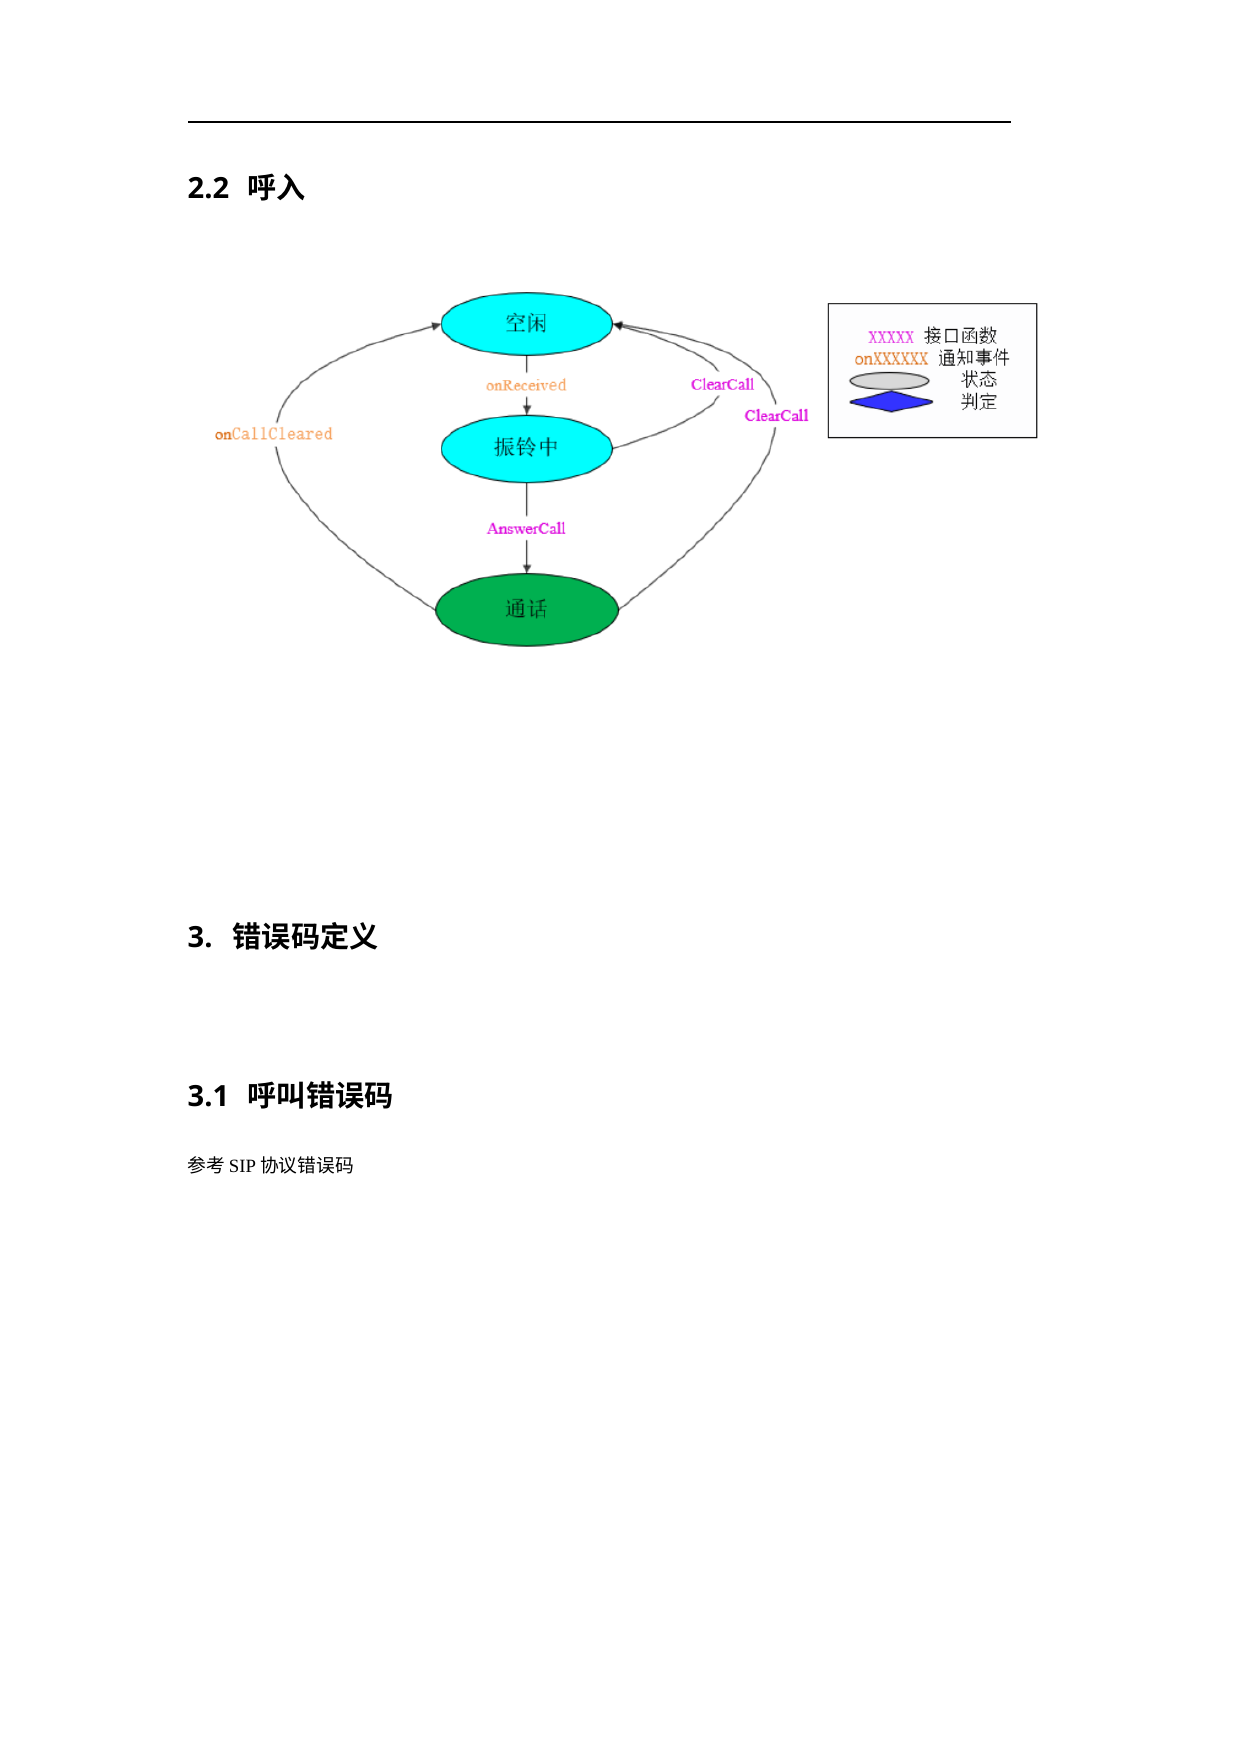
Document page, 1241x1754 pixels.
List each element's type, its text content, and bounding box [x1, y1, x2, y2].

subtitle 呼叫错误码 [187, 1062, 1053, 1127]
text 参考SIP 协议错误码 [187, 1148, 1053, 1180]
picture [187, 239, 1053, 719]
subtitle 错误码定义 [187, 902, 1053, 967]
subtitle 呼入 [187, 153, 1053, 218]
